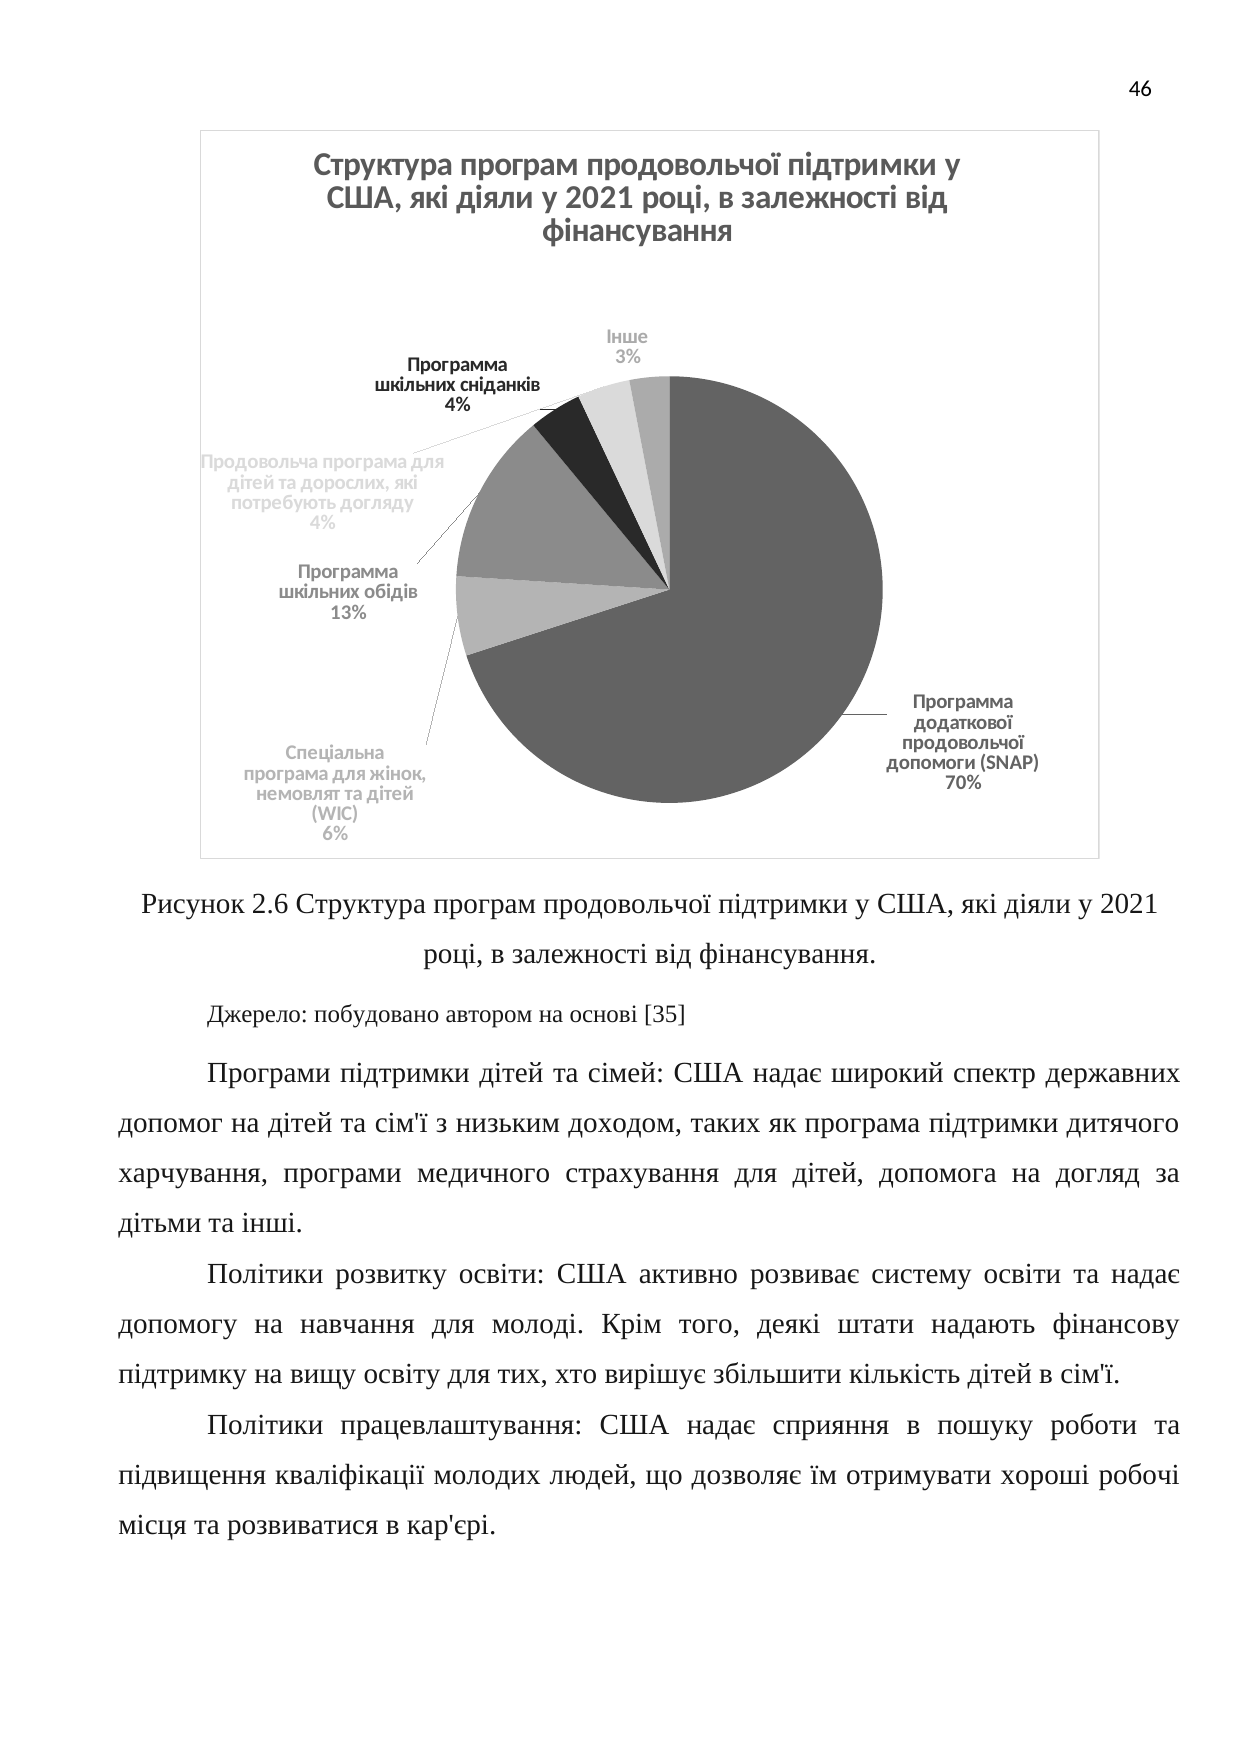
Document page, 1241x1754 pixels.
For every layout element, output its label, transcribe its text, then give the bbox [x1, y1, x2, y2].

text Джерело: побудовано автором на основі [35] [118, 999, 1181, 1028]
text Політики працевлаштування: США надає сприяння в пошуку роботи та підвищення кваліфікації молодих людей, що дозволяє їм отримувати хороші робочі місця та розвиватися в кар'єрі. [118, 1407, 1181, 1541]
text Політики розвитку освіти: США активно розвиває систему освіти та надає допомогу на навчання для молоді. Крім того, деякі штати надають фінансову підтримку на вищу освіту для тих, хто вирішує збільшити кількість дітей в сім'ї. [118, 1256, 1181, 1390]
text Рисунок 2.6 Структура програм продовольчої підтримки у США, які діяли у 2021 році, в залежності від фінансування. [118, 886, 1181, 970]
text Програми підтримки дітей та сімей: США надає широкий спектр державних допомог на дітей та сім'ї з низьким доходом, таких як програма підтримки дитячого харчування, програми медичного страхування для дітей, допомога на догляд за дітьми та інші. [118, 1055, 1181, 1239]
